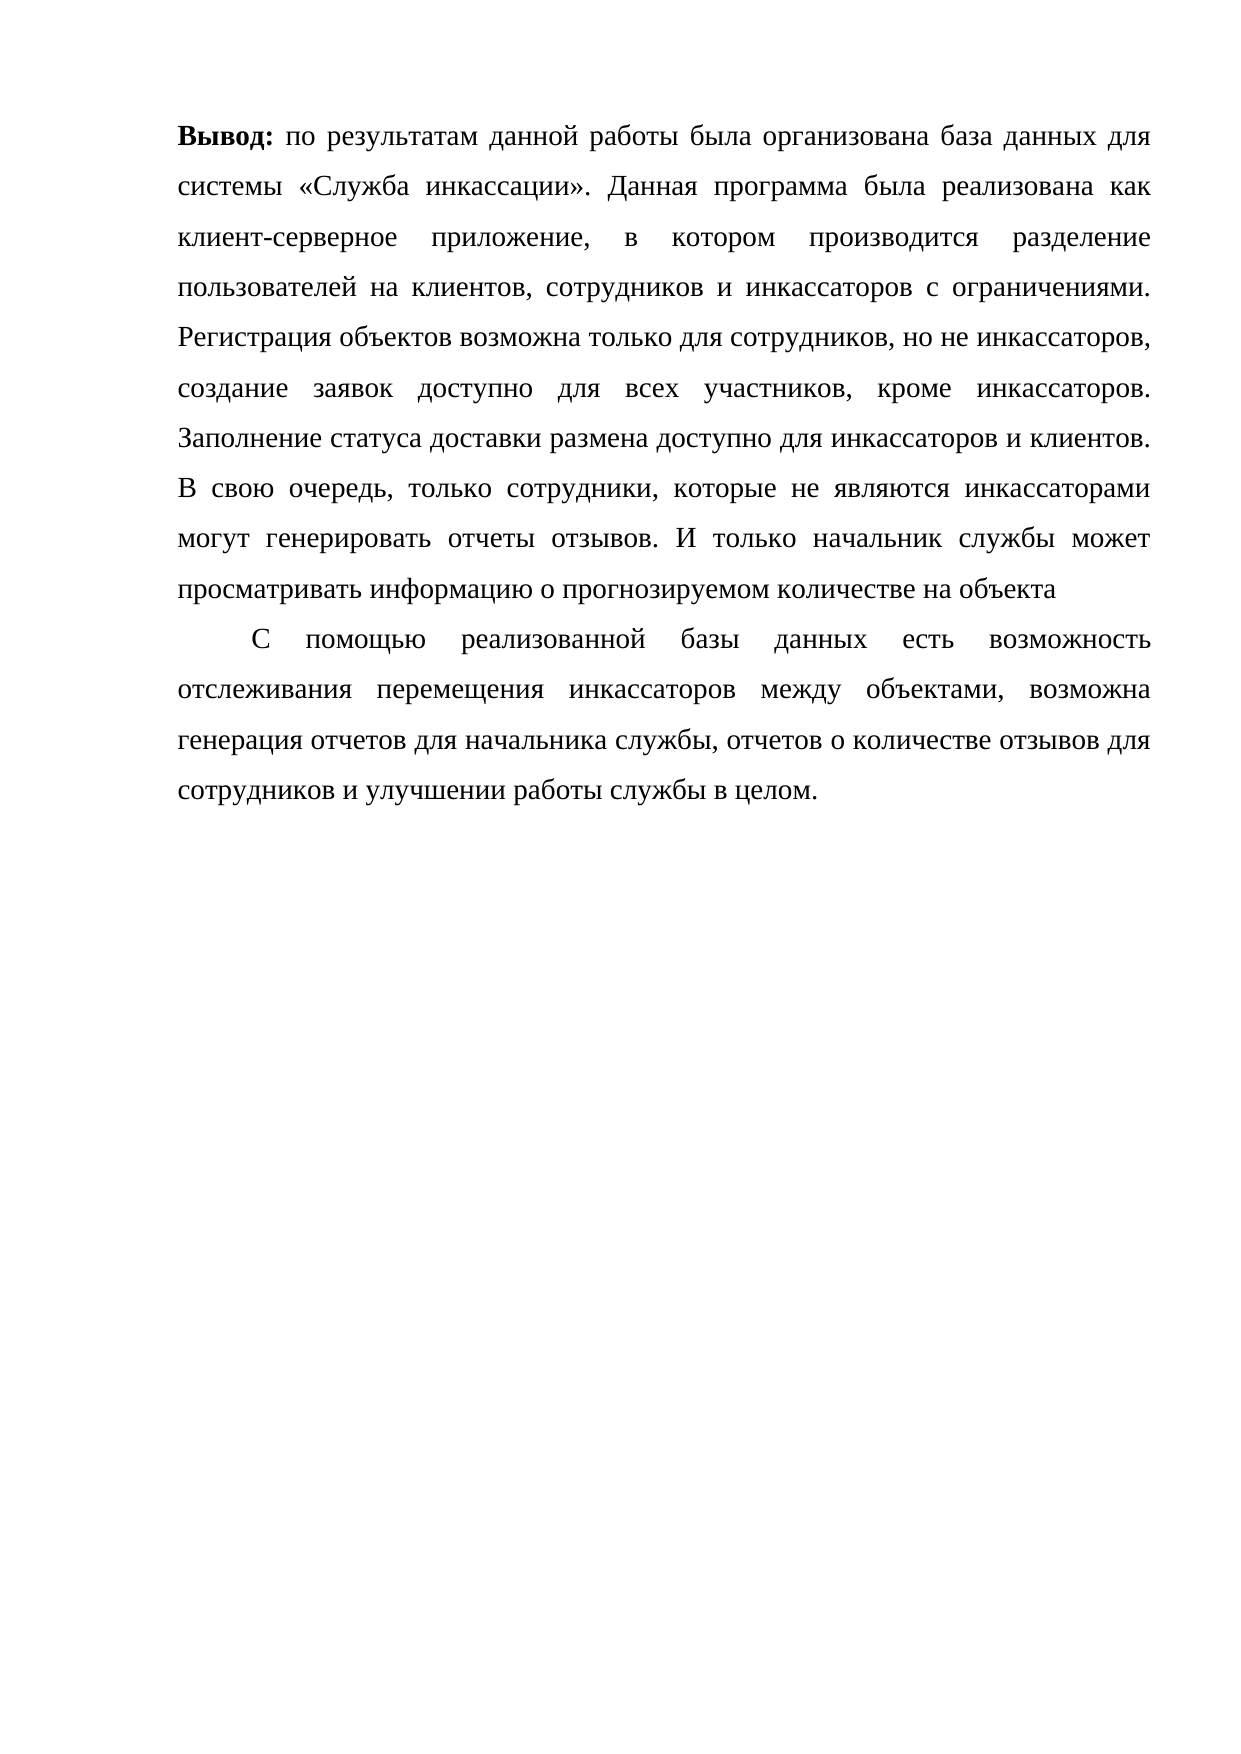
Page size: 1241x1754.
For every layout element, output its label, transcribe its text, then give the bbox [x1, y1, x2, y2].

text Вывод: по результатам данной работы была организована база данных для системы «Служба инкассации». Данная программа была реализована как клиент-серверное приложение, в котором производится разделение пользователей на клиентов, сотрудников и инкассаторов с ограничениями. Регистрация объектов возможна только для сотрудников, но не инкассаторов, создание заявок доступно для всех участников, кроме инкассаторов. Заполнение статуса доставки размена доступно для инкассаторов и клиентов. В свою очередь, только сотрудники, которые не являются инкассаторами могут генерировать отчеты отзывов. И только начальник службы может просматривать информацию о прогнозируемом количестве на объекта [177, 118, 1152, 604]
text С помощью реализованной базы данных есть возможность отслеживания перемещения инкассаторов между объектами, возможна генерация отчетов для начальника службы, отчетов о количестве отзывов для сотрудников и улучшении работы службы в целом. [177, 621, 1152, 806]
